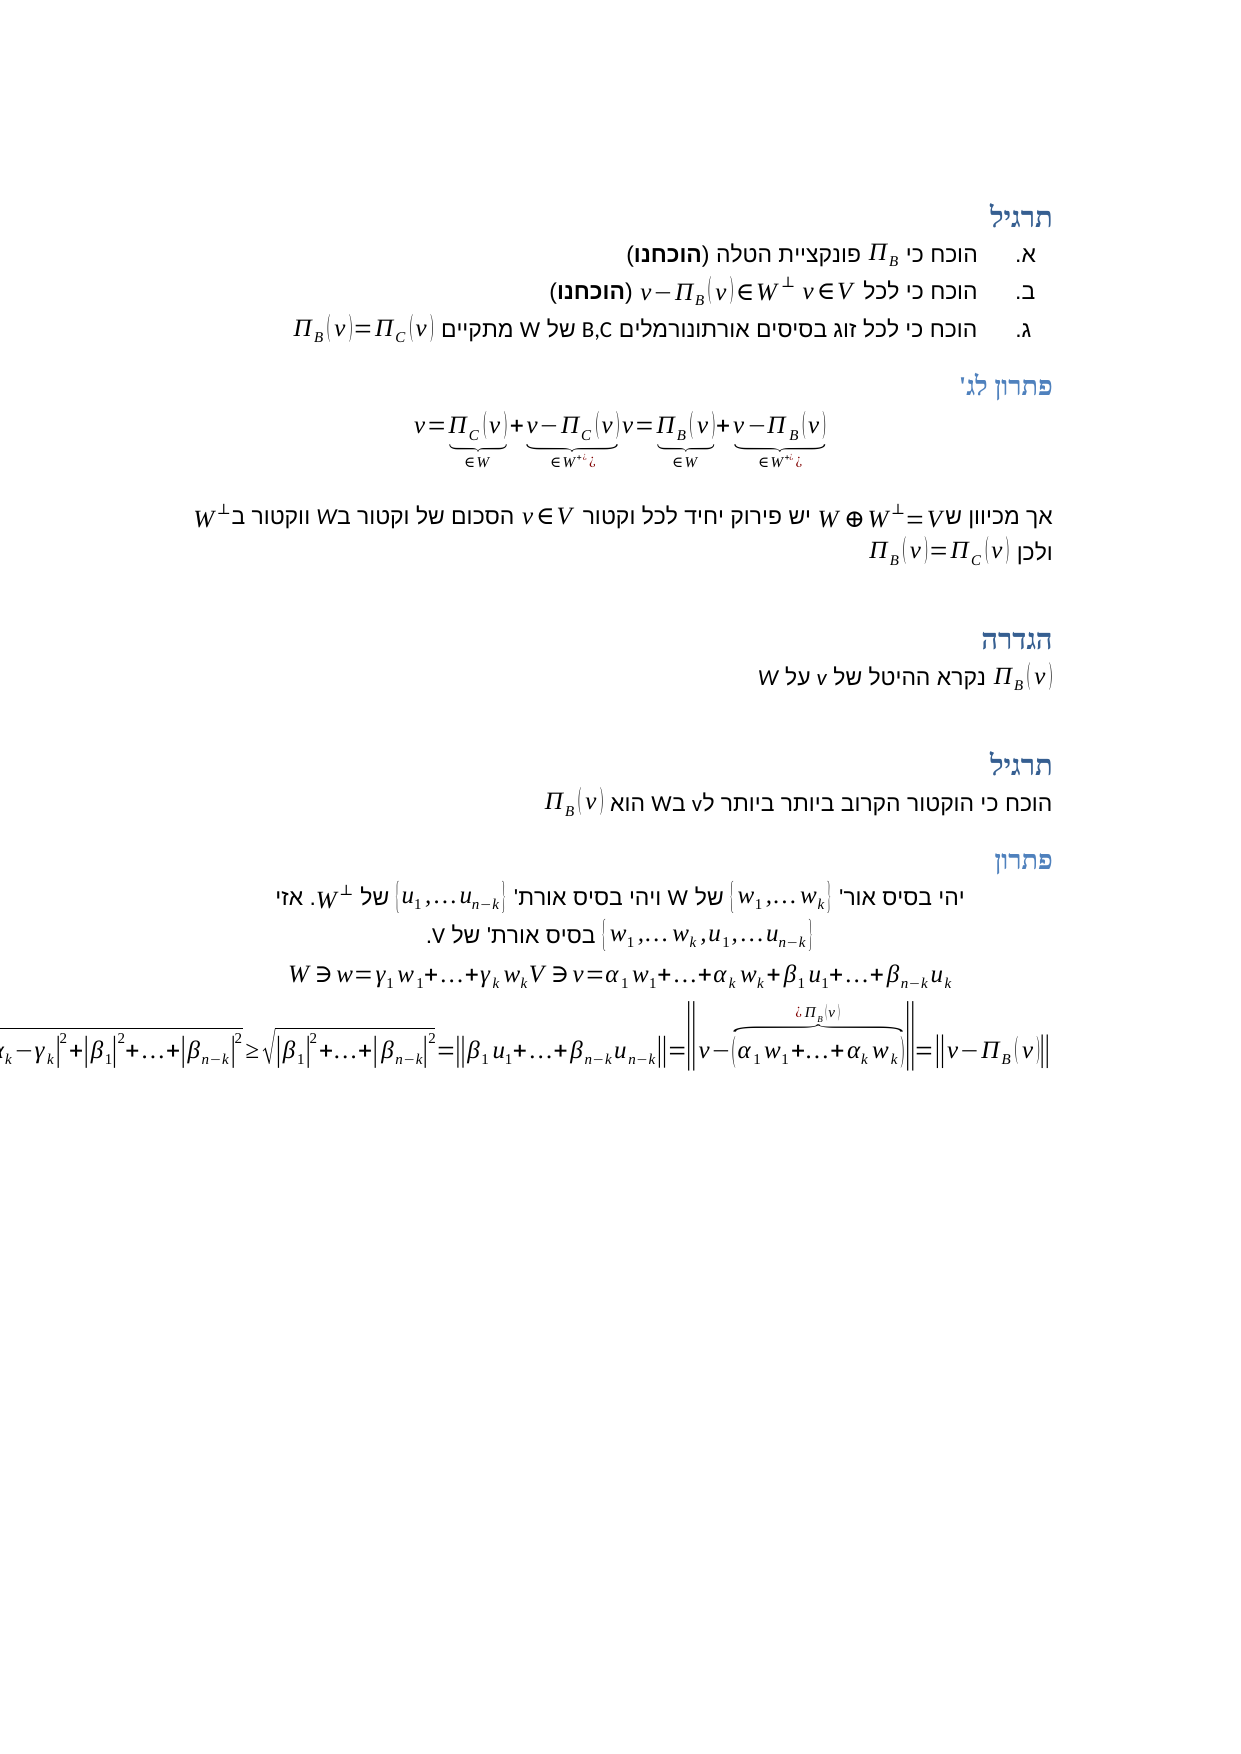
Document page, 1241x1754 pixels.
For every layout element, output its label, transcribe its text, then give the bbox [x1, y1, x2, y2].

subtitle תרגיל [187, 748, 1053, 781]
list הוכח כי פונקציית הטלה (הוכחנו) [187, 238, 1015, 270]
text אך מכיוון ש יש פירוק יחיד לכל וקטור הסכום של וקטור בW ווקטור ב ולכן [187, 501, 1053, 568]
subtitle תרגיל [187, 200, 1053, 233]
subtitle פתרון [187, 844, 1053, 875]
list הוכח כי לכל זוג בסיסים אורתונורמלים B,C של W מתקיים [187, 312, 1015, 345]
list הוכח כי לכל (הוכחנו) [187, 274, 1015, 309]
text נקרא ההיטל של v על W [187, 661, 1053, 693]
text הוכח כי הוקטור הקרוב ביותר ביותר לv בW הוא [187, 786, 1053, 819]
subtitle פתרון לג' [187, 370, 1053, 401]
subtitle הגדרה [187, 622, 1053, 656]
text יהי בסיס אור' של W ויהי בסיס אורת' של . אזי בסיס אורת' של V. [187, 880, 1053, 1072]
